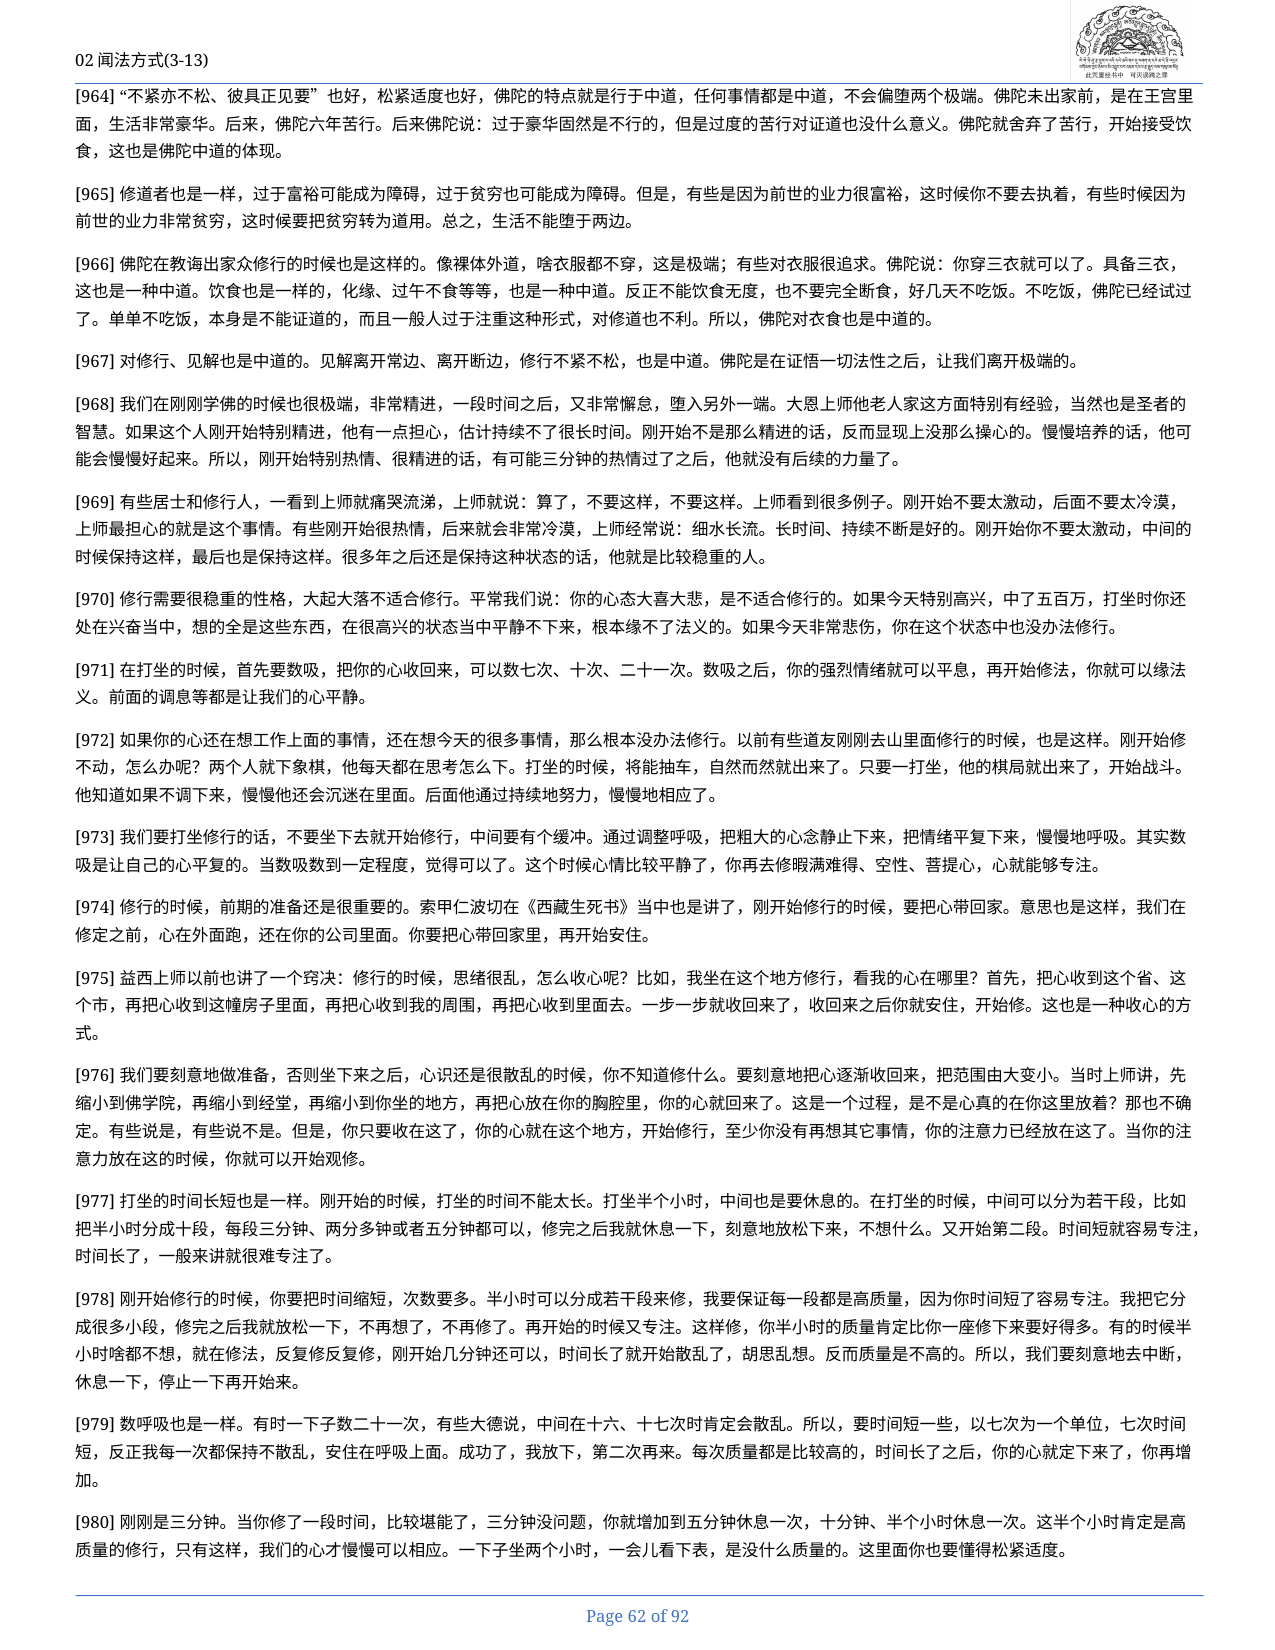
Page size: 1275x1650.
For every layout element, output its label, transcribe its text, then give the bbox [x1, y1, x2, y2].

text [976] 我们要刻意地做准备，否则坐下来之后，心识还是很散乱的时候，你不知道修什么。要刻意地把心逐渐收回来，把范围由大变小。当时上师讲，先缩小到佛学院，再缩小到经堂，再缩小到你坐的地方，再把心放在你的胸腔里，你的心就回来了。这是一个过程，是不是心真的在你这里放着？那也不确定。有些说是，有些说不是。但是，你只要收在这了，你的心就在这个地方，开始修行，至少你没有再想其它事情，你的注意力已经放在这了。当你的注意力放在这的时候，你就可以开始观修。 [75, 1062, 1200, 1170]
text [969] 有些居士和修行人，一看到上师就痛哭流涕，上师就说：算了，不要这样，不要这样。上师看到很多例子。刚开始不要太激动，后面不要太冷漠，上师最担心的就是这个事情。有些刚开始很热情，后来就会非常冷漠，上师经常说：细水长流。长时间、持续不断是好的。刚开始你不要太激动，中间的时候保持这样，最后也是保持这样。很多年之后还是保持这种状态的话，他就是比较稳重的人。 [75, 489, 1200, 568]
text [980] 刚刚是三分钟。当你修了一段时间，比较堪能了，三分钟没问题，你就增加到五分钟休息一次，十分钟、半个小时休息一次。这半个小时肯定是高质量的修行，只有这样，我们的心才慢慢可以相应。一下子坐两个小时，一会儿看下表，是没什么质量的。这里面你也要懂得松紧适度。 [75, 1509, 1200, 1561]
text [970] 修行需要很稳重的性格，大起大落不适合修行。平常我们说：你的心态大喜大悲，是不适合修行的。如果今天特别高兴，中了五百万，打坐时你还处在兴奋当中，想的全是这些东西，在很高兴的状态当中平静不下来，根本缘不了法义的。如果今天非常悲伤，你在这个状态中也没办法修行。 [75, 586, 1200, 638]
text [979] 数呼吸也是一样。有时一下子数二十一次，有些大德说，中间在十六、十七次时肯定会散乱。所以，要时间短一些，以七次为一个单位，七次时间短，反正我每一次都保持不散乱，安住在呼吸上面。成功了，我放下，第二次再来。每次质量都是比较高的，时间长了之后，你的心就定下来了，你再增加。 [75, 1411, 1200, 1491]
text [964] “不紧亦不松、彼具正见要”也好，松紧适度也好，佛陀的特点就是行于中道，任何事情都是中道，不会偏堕两个极端。佛陀未出家前，是在王宫里面，生活非常豪华。后来，佛陀六年苦行。后来佛陀说：过于豪华固然是不行的，但是过度的苦行对证道也没什么意义。佛陀就舍弃了苦行，开始接受饮食，这也是佛陀中道的体现。 [75, 83, 1200, 162]
text [972] 如果你的心还在想工作上面的事情，还在想今天的很多事情，那么根本没办法修行。以前有些道友刚刚去山里面修行的时候，也是这样。刚开始修不动，怎么办呢？两个人就下象棋，他每天都在思考怎么下。打坐的时候，将能抽车，自然而然就出来了。只要一打坐，他的棋局就出来了，开始战斗。他知道如果不调下来，慢慢他还会沉迷在里面。后面他通过持续地努力，慢慢地相应了。 [75, 727, 1200, 806]
text [973] 我们要打坐修行的话，不要坐下去就开始修行，中间要有个缓冲。通过调整呼吸，把粗大的心念静止下来，把情绪平复下来，慢慢地呼吸。其实数吸是让自己的心平复的。当数吸数到一定程度，觉得可以了。这个时候心情比较平静了，你再去修暇满难得、空性、菩提心，心就能够专注。 [75, 824, 1200, 876]
text [975] 益西上师以前也讲了一个窍决：修行的时候，思绪很乱，怎么收心呢？比如，我坐在这个地方修行，看我的心在哪里？首先，把心收到这个省、这个市，再把心收到这幢房子里面，再把心收到我的周围，再把心收到里面去。一步一步就收回来了，收回来之后你就安住，开始修。这也是一种收心的方式。 [75, 965, 1200, 1044]
text [978] 刚开始修行的时候，你要把时间缩短，次数要多。半小时可以分成若干段来修，我要保证每一段都是高质量，因为你时间短了容易专注。我把它分成很多小段，修完之后我就放松一下，不再想了，不再修了。再开始的时候又专注。这样修，你半小时的质量肯定比你一座修下来要好得多。有的时候半小时啥都不想，就在修法，反复修反复修，刚开始几分钟还可以，时间长了就开始散乱了，胡思乱想。反而质量是不高的。所以，我们要刻意地去中断，休息一下，停止一下再开始来。 [75, 1286, 1200, 1393]
text [974] 修行的时候，前期的准备还是很重要的。索甲仁波切在《西藏生死书》当中也是讲了，刚开始修行的时候，要把心带回家。意思也是这样，我们在修定之前，心在外面跑，还在你的公司里面。你要把心带回家里，再开始安住。 [75, 894, 1200, 947]
picture [1070, 0, 1190, 83]
text [971] 在打坐的时候，首先要数吸，把你的心收回来，可以数七次、十次、二十一次。数吸之后，你的强烈情绪就可以平息，再开始修法，你就可以缘法义。前面的调息等都是让我们的心平静。 [75, 657, 1200, 708]
text [977] 打坐的时间长短也是一样。刚开始的时候，打坐的时间不能太长。打坐半个小时，中间也是要休息的。在打坐的时候，中间可以分为若干段，比如把半小时分成十段，每段三分钟、两分多钟或者五分钟都可以，修完之后我就休息一下，刻意地放松下来，不想什么。又开始第二段。时间短就容易专注，时间长了，一般来讲就很难专注了。 [75, 1188, 1200, 1268]
text [966] 佛陀在教诲出家众修行的时候也是这样的。像裸体外道，啥衣服都不穿，这是极端；有些对衣服很追求。佛陀说：你穿三衣就可以了。具备三衣，这也是一种中道。饮食也是一样的，化缘、过午不食等等，也是一种中道。反正不能饮食无度，也不要完全断食，好几天不吃饭。不吃饭，佛陀已经试过了。单单不吃饭，本身是不能证道的，而且一般人过于注重这种形式，对修道也不利。所以，佛陀对衣食也是中道的。 [75, 251, 1200, 330]
text [968] 我们在刚刚学佛的时候也很极端，非常精进，一段时间之后，又非常懈怠，堕入另外一端。大恩上师他老人家这方面特别有经验，当然也是圣者的智慧。如果这个人刚开始特别精进，他有一点担心，估计持续不了很长时间。刚开始不是那么精进的话，反而显现上没那么操心的。慢慢培养的话，他可能会慢慢好起来。所以，刚开始特别热情、很精进的话，有可能三分钟的热情过了之后，他就没有后续的力量了。 [75, 391, 1200, 471]
text [967] 对修行、见解也是中道的。见解离开常边、离开断边，修行不紧不松，也是中道。佛陀是在证悟一切法性之后，让我们离开极端的。 [75, 348, 1200, 373]
text [965] 修道者也是一样，过于富裕可能成为障碍，过于贫穷也可能成为障碍。但是，有些是因为前世的业力很富裕，这时候你不要去执着，有些时候因为前世的业力非常贫穷，这时候要把贫穷转为道用。总之，生活不能堕于两边。 [75, 181, 1200, 232]
